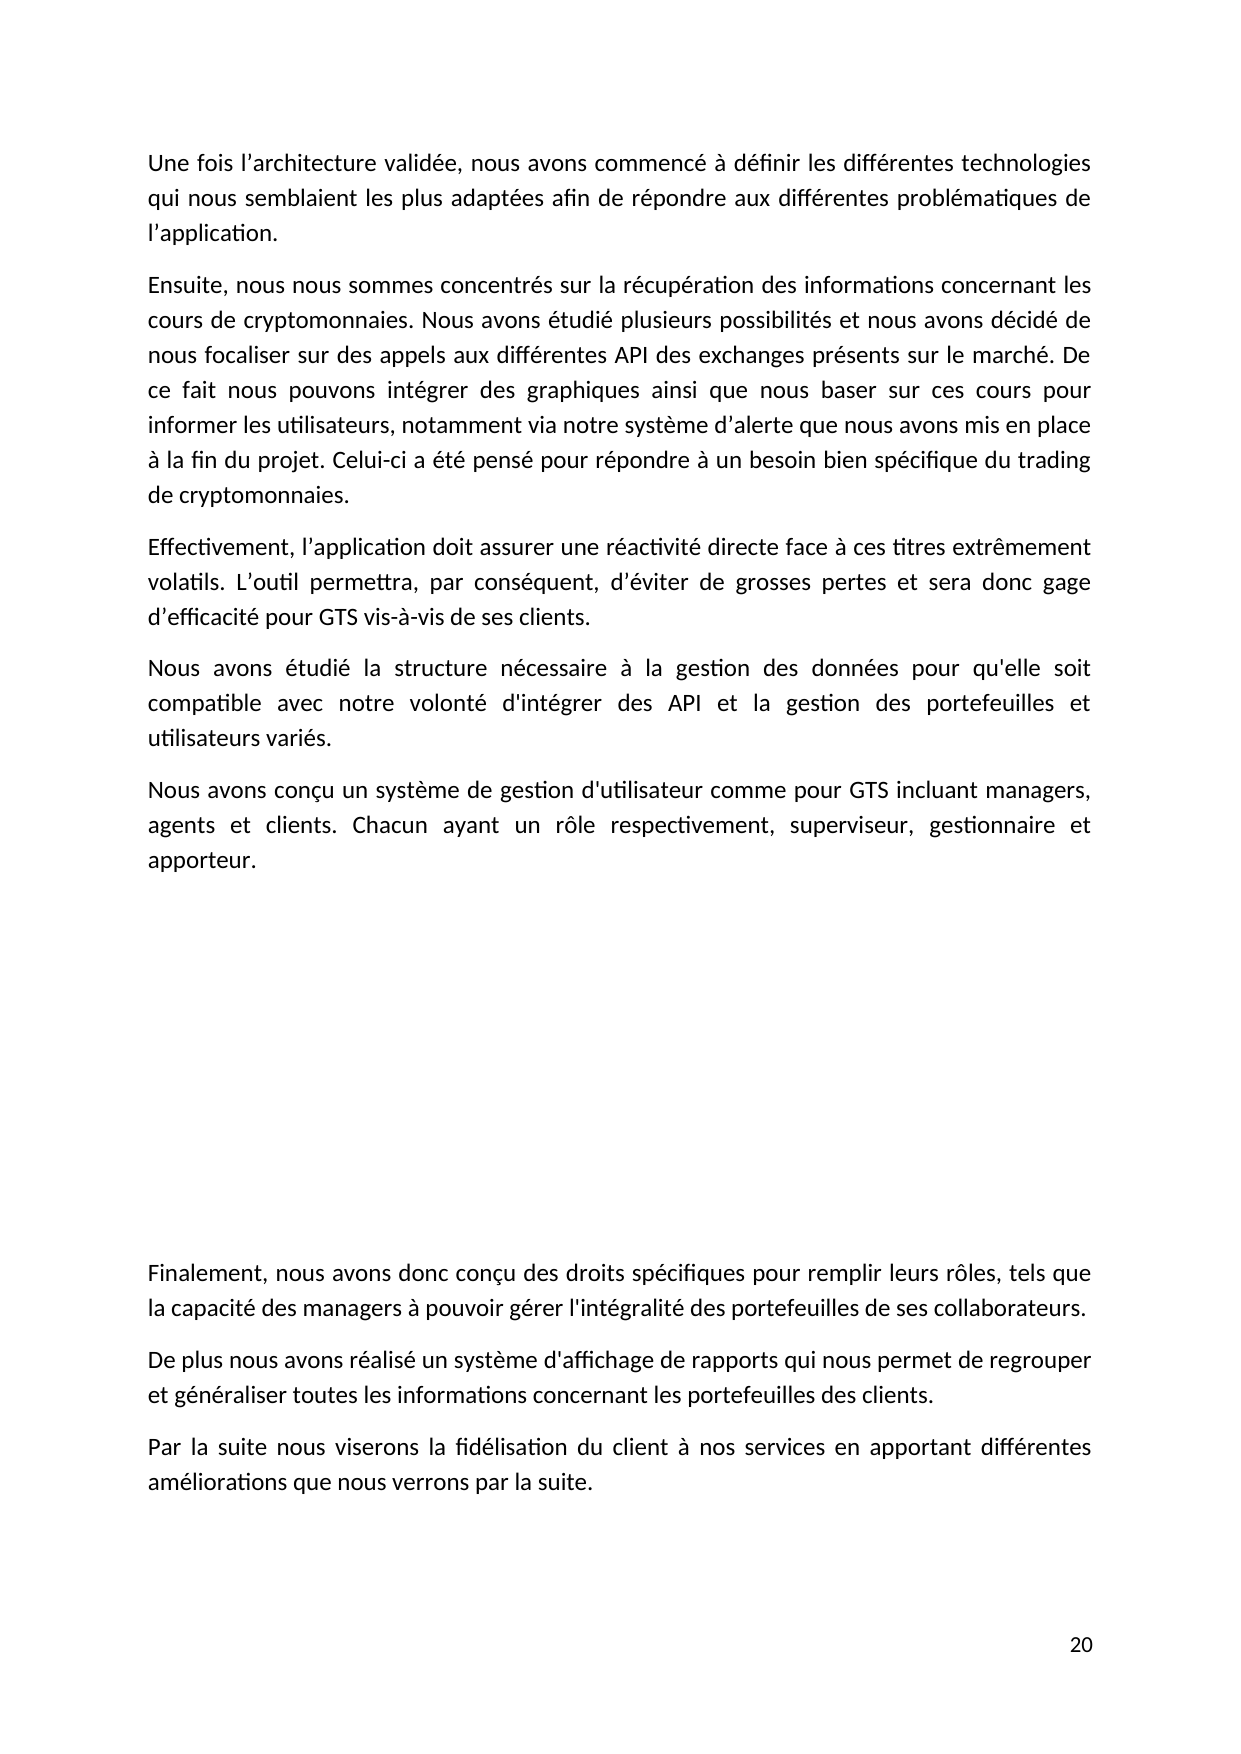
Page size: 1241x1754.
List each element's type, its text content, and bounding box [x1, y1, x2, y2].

text Finalement, nous avons donc conçu des droits spécifiques pour remplir leurs rôles, tels que la capacité des managers à pouvoir gérer l'intégralité des portefeuilles de ses collaborateurs. [148, 1258, 1093, 1323]
text Par la suite nous viserons la fidélisation du client à nos services en apportant différentes améliorations que nous verrons par la suite. [148, 1431, 1093, 1496]
text Effectivement, l’application doit assurer une réactivité directe face à ces titres extrêmement volatils. L’outil permettra, par conséquent, d’éviter de grosses pertes et sera donc gage d’efficacité pour GTS vis-à-vis de ses clients. [148, 531, 1093, 631]
text Nous avons étudié la structure nécessaire à la gestion des données pour qu'elle soit compatible avec notre volonté d'intégrer des API et la gestion des portefeuilles et utilisateurs variés. [148, 653, 1093, 753]
text Nous avons conçu un système de gestion d'utilisateur comme pour GTS incluant managers, agents et clients. Chacun ayant un rôle respectivement, superviseur, gestionnaire et apporteur. [148, 774, 1093, 875]
text De plus nous avons réalisé un système d'affichage de rapports qui nous permet de regrouper et généraliser toutes les informations concernant les portefeuilles des clients. [148, 1344, 1093, 1410]
text Ensuite, nous nous sommes concentrés sur la récupération des informations concernant les cours de cryptomonnaies. Nous avons étudié plusieurs possibilités et nous avons décidé de nous focaliser sur des appels aux différentes API des exchanges présents sur le marché. De ce fait nous pouvons intégrer des graphiques ainsi que nous baser sur ces cours pour informer les utilisateurs, notamment via notre système d’alerte que nous avons mis en place à la fin du projet. Celui-ci a été pensé pour répondre à un besoin bien spécifique du trading de cryptomonnaies. [148, 269, 1093, 510]
text Une fois l’architecture validée, nous avons commencé à définir les différentes technologies qui nous semblaient les plus adaptées afin de répondre aux différentes problématiques de l’application. [148, 148, 1093, 248]
